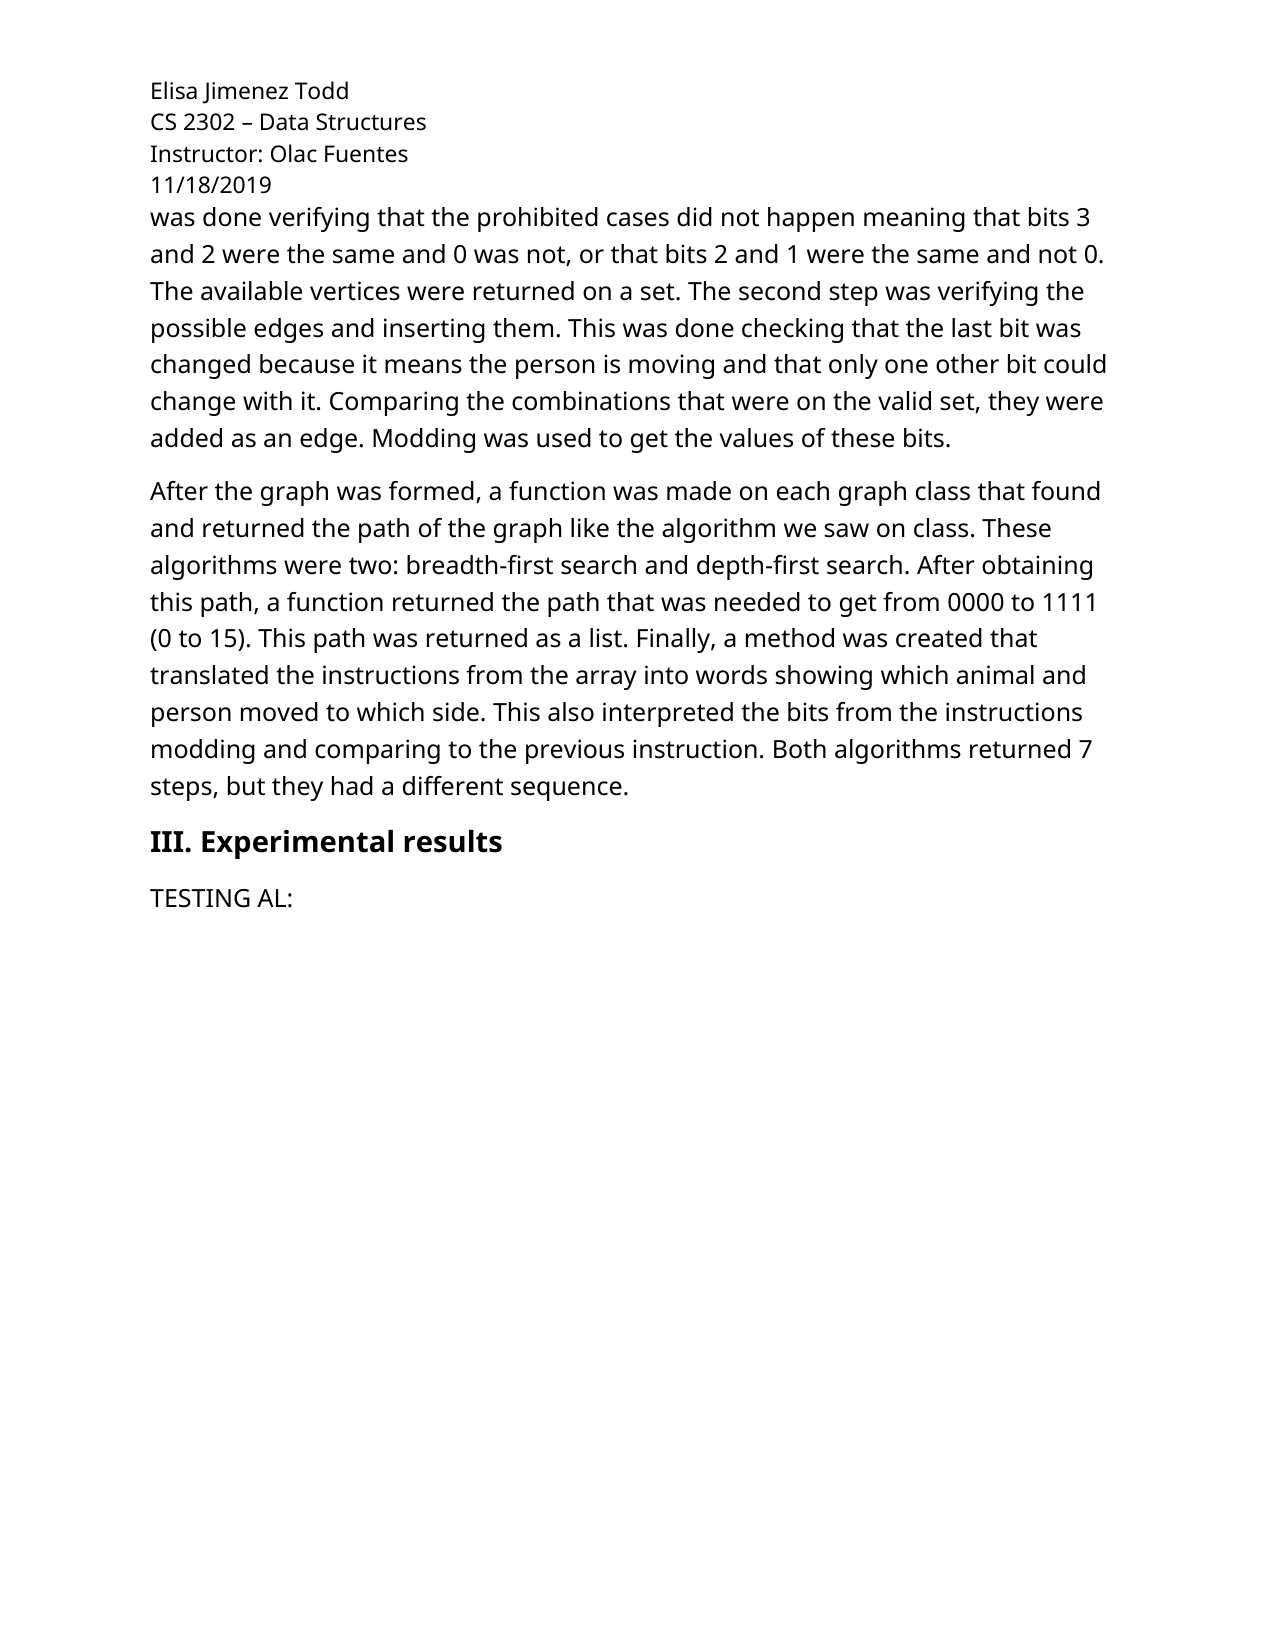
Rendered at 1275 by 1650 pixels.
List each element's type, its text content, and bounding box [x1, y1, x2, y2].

text III. Experimental results [150, 822, 1125, 861]
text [150, 200, 1125, 455]
text After the graph was formed, a function was made on each graph class that found and returned the path of the graph like the algorithm we saw on class. These algorithms were two: breadth-first search and depth-first search. After obtaining this path, a function returned the path that was needed to get from 0000 to 1111 (0 to 15). This path was returned as a list. Finally, a method was created that translated the instructions from the array into words showing which animal and person moved to which side. This also interpreted the bits from the instructions modding and comparing to the previous instruction. Both algorithms returned 7 steps, but they had a different sequence. [150, 474, 1125, 802]
text TESTING AL: [150, 881, 1125, 915]
